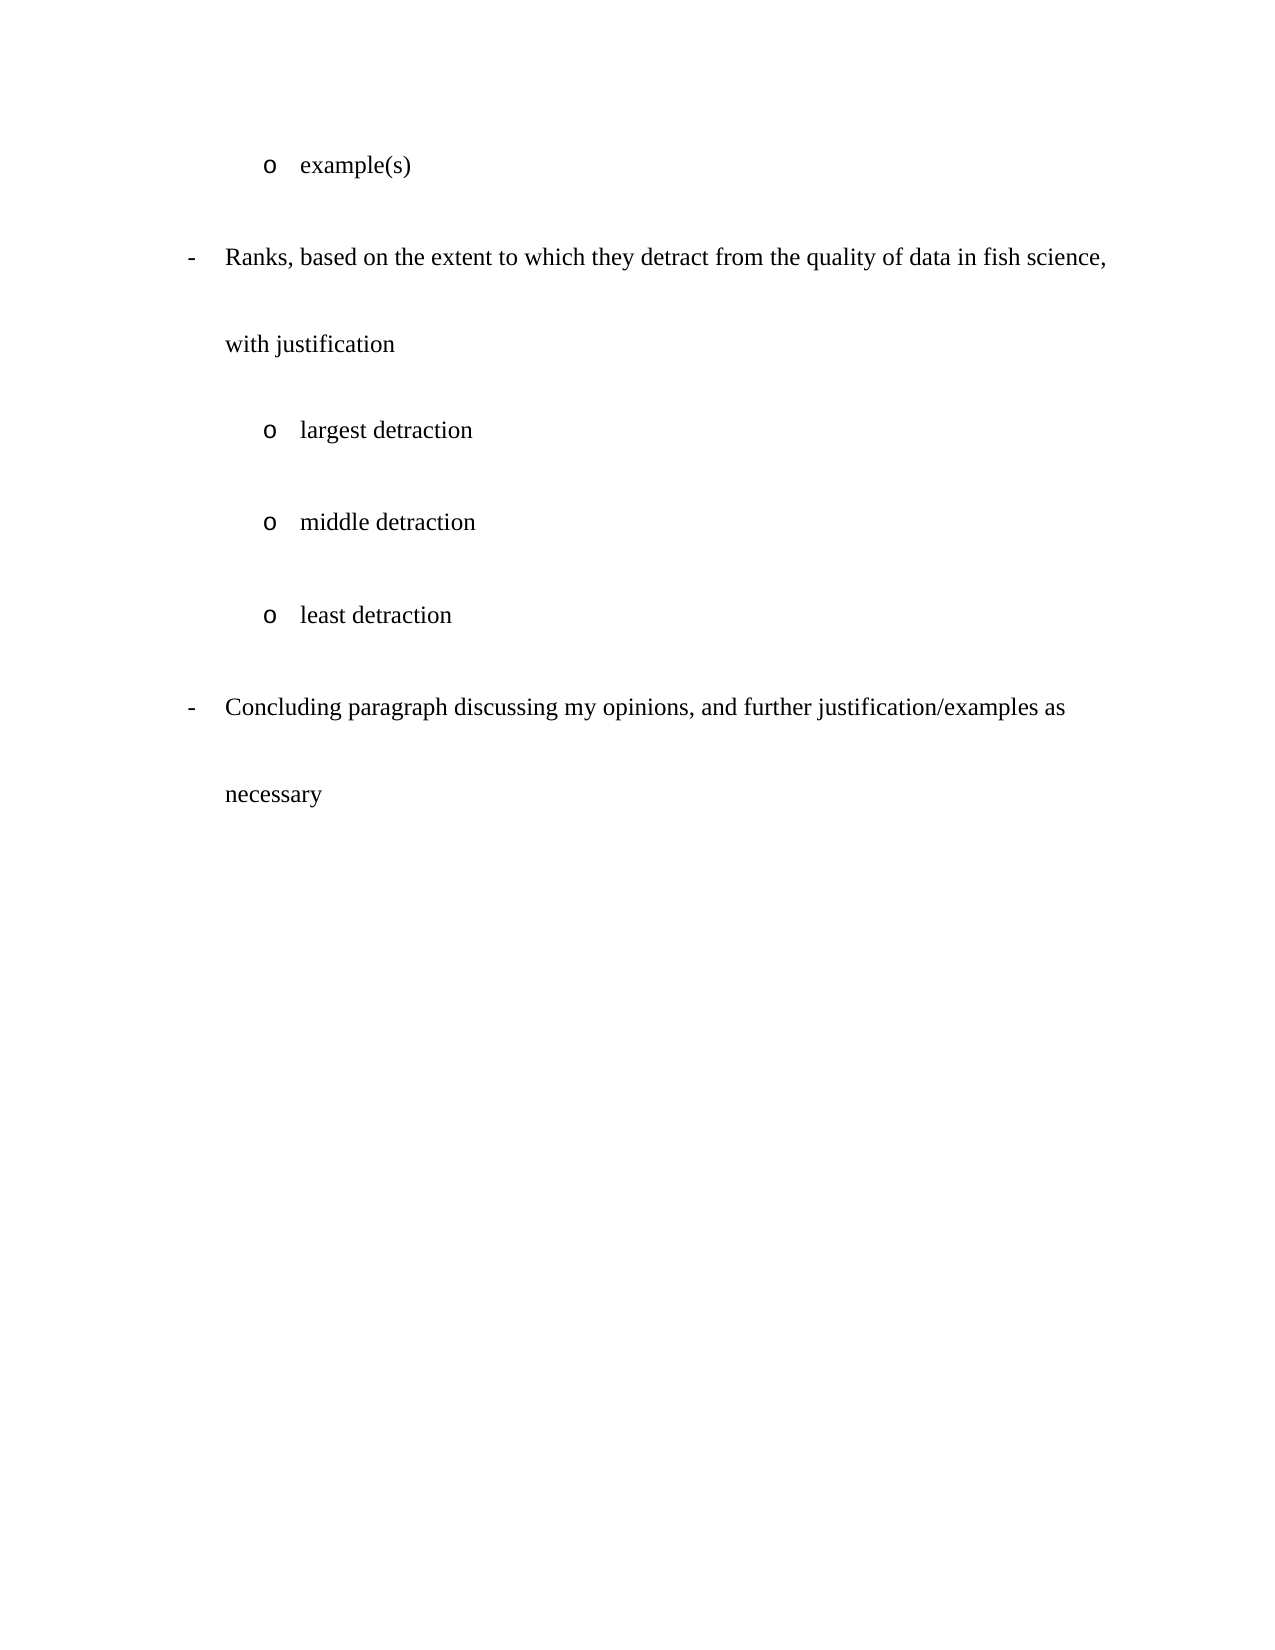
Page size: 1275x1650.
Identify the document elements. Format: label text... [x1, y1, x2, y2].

list least detraction [262, 600, 1125, 631]
list Ranks, based on the extent to which they detract from the quality of data in fish science, with justification [187, 242, 1125, 357]
list middle detraction [262, 507, 1125, 538]
list Concluding paragraph discussing my opinions, and further justification/examples as necessary [187, 692, 1125, 807]
list largest detraction [262, 415, 1125, 446]
list example(s) [262, 150, 1125, 181]
